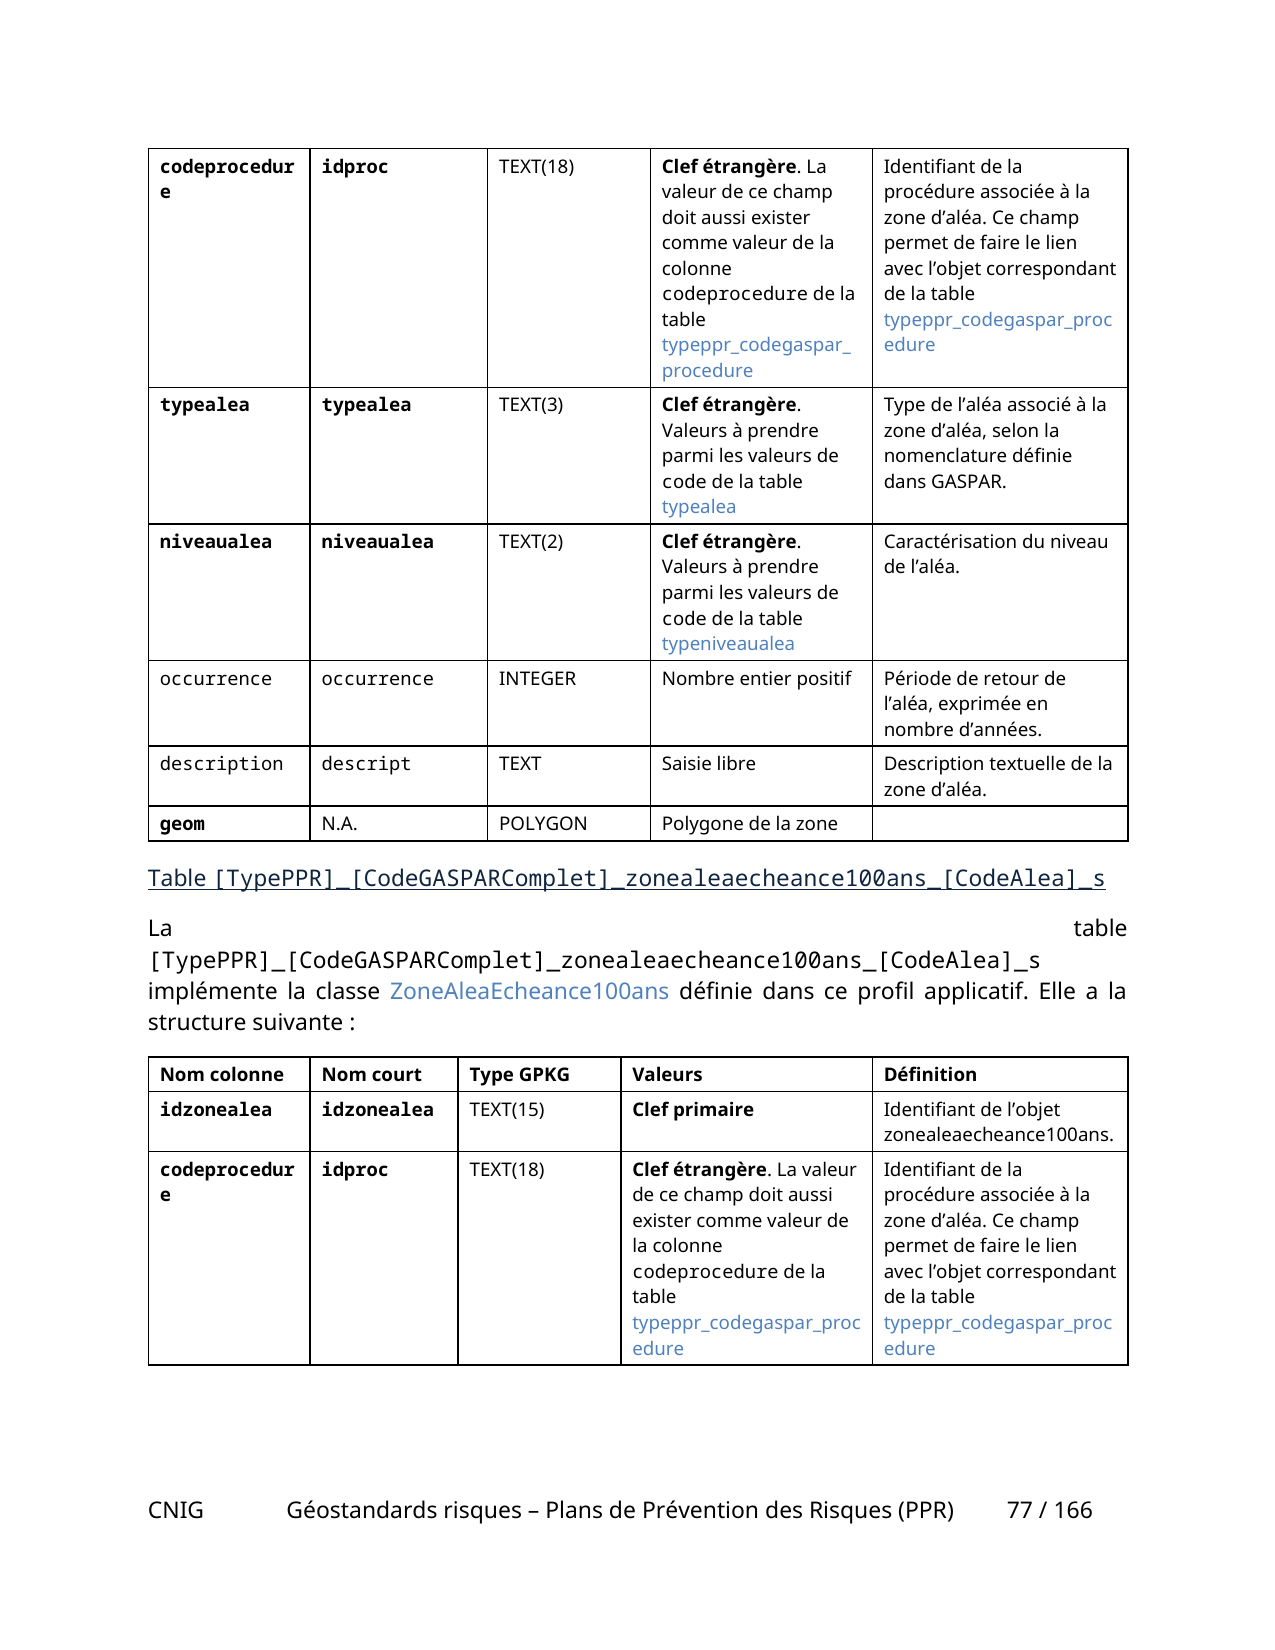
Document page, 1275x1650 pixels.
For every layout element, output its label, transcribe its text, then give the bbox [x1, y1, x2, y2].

table_cell Identifiant de l’objet zonealeaecheance100ans. [873, 1092, 1127, 1151]
table_cell POLYGON [488, 807, 650, 840]
table_cell TEXT(3) [488, 388, 650, 523]
table_cell TEXT(15) [459, 1092, 620, 1151]
table_cell [873, 807, 1127, 840]
table_cell Clef étrangère. La valeur de ce champ doit aussi exister comme valeur de la colonne codeprocedure de la table typeppr_codegaspar_procedure [651, 149, 872, 386]
table_cell Polygone de la zone [651, 807, 872, 840]
table_cell idproc [311, 149, 487, 386]
table_cell idproc [311, 1152, 457, 1364]
table_cell Identifiant de la procédure associée à la zone d’aléa. Ce champ permet de faire le lien avec l’objet correspondant de la table typeppr_codegaspar_procedure [873, 149, 1127, 386]
table_cell Clef étrangère. La valeur de ce champ doit aussi exister comme valeur de la colonne codeprocedure de la table typeppr_codegaspar_procedure [622, 1152, 872, 1364]
table_cell idzonealea [149, 1092, 309, 1151]
table_header Nom court [311, 1058, 457, 1091]
table_cell N.A. [311, 807, 487, 840]
table_cell geom [149, 807, 309, 840]
table_cell descript [311, 747, 487, 805]
table_cell TEXT(2) [488, 525, 650, 660]
text La table [TypePPR]_[CodeGASPARComplet]_zonealeaecheance100ans_[CodeAlea]_s implémente la classe ZoneAleaEcheance100ans définie dans ce profil applicatif. Elle a la structure suivante : [148, 912, 1127, 1037]
table_cell niveaualea [149, 525, 309, 660]
table_cell Période de retour de l’aléa, exprimée en nombre d’années. [873, 661, 1127, 745]
table_cell codeprocedure [149, 1152, 309, 1364]
table_cell Clef primaire [622, 1092, 872, 1151]
table_cell Identifiant de la procédure associée à la zone d’aléa. Ce champ permet de faire le lien avec l’objet correspondant de la table typeppr_codegaspar_procedure [873, 1152, 1127, 1364]
table_cell Clef étrangère. Valeurs à prendre parmi les valeurs de code de la table typealea [651, 388, 872, 523]
table_cell description [149, 747, 309, 805]
table_cell TEXT(18) [459, 1152, 620, 1364]
table_cell idzonealea [311, 1092, 457, 1151]
table_cell Nombre entier positif [651, 661, 872, 745]
table_cell Description textuelle de la zone d’aléa. [873, 747, 1127, 805]
table_cell typealea [311, 388, 487, 523]
table_header Valeurs [622, 1058, 872, 1091]
table_cell Type de l’aléa associé à la zone d’aléa, selon la nomenclature définie dans GASPAR. [873, 388, 1127, 523]
table_cell Caractérisation du niveau de l’aléa. [873, 525, 1127, 660]
table_header Définition [873, 1058, 1127, 1091]
table_cell Saisie libre [651, 747, 872, 805]
table_cell occurrence [149, 661, 309, 745]
subtitle Table [TypePPR]_[CodeGASPARComplet]_zonealeaecheance100ans_[CodeAlea]_s [148, 862, 1127, 894]
table_cell typealea [149, 388, 309, 523]
table_cell Clef étrangère. Valeurs à prendre parmi les valeurs de code de la table typeniveaualea [651, 525, 872, 660]
table_cell TEXT [488, 747, 650, 805]
table_cell TEXT(18) [488, 149, 650, 386]
table_cell niveaualea [311, 525, 487, 660]
table_cell codeprocedure [149, 149, 309, 386]
table_header Type GPKG [459, 1058, 620, 1091]
table_cell INTEGER [488, 661, 650, 745]
table_cell occurrence [311, 661, 487, 745]
table_header Nom colonne [149, 1058, 309, 1091]
